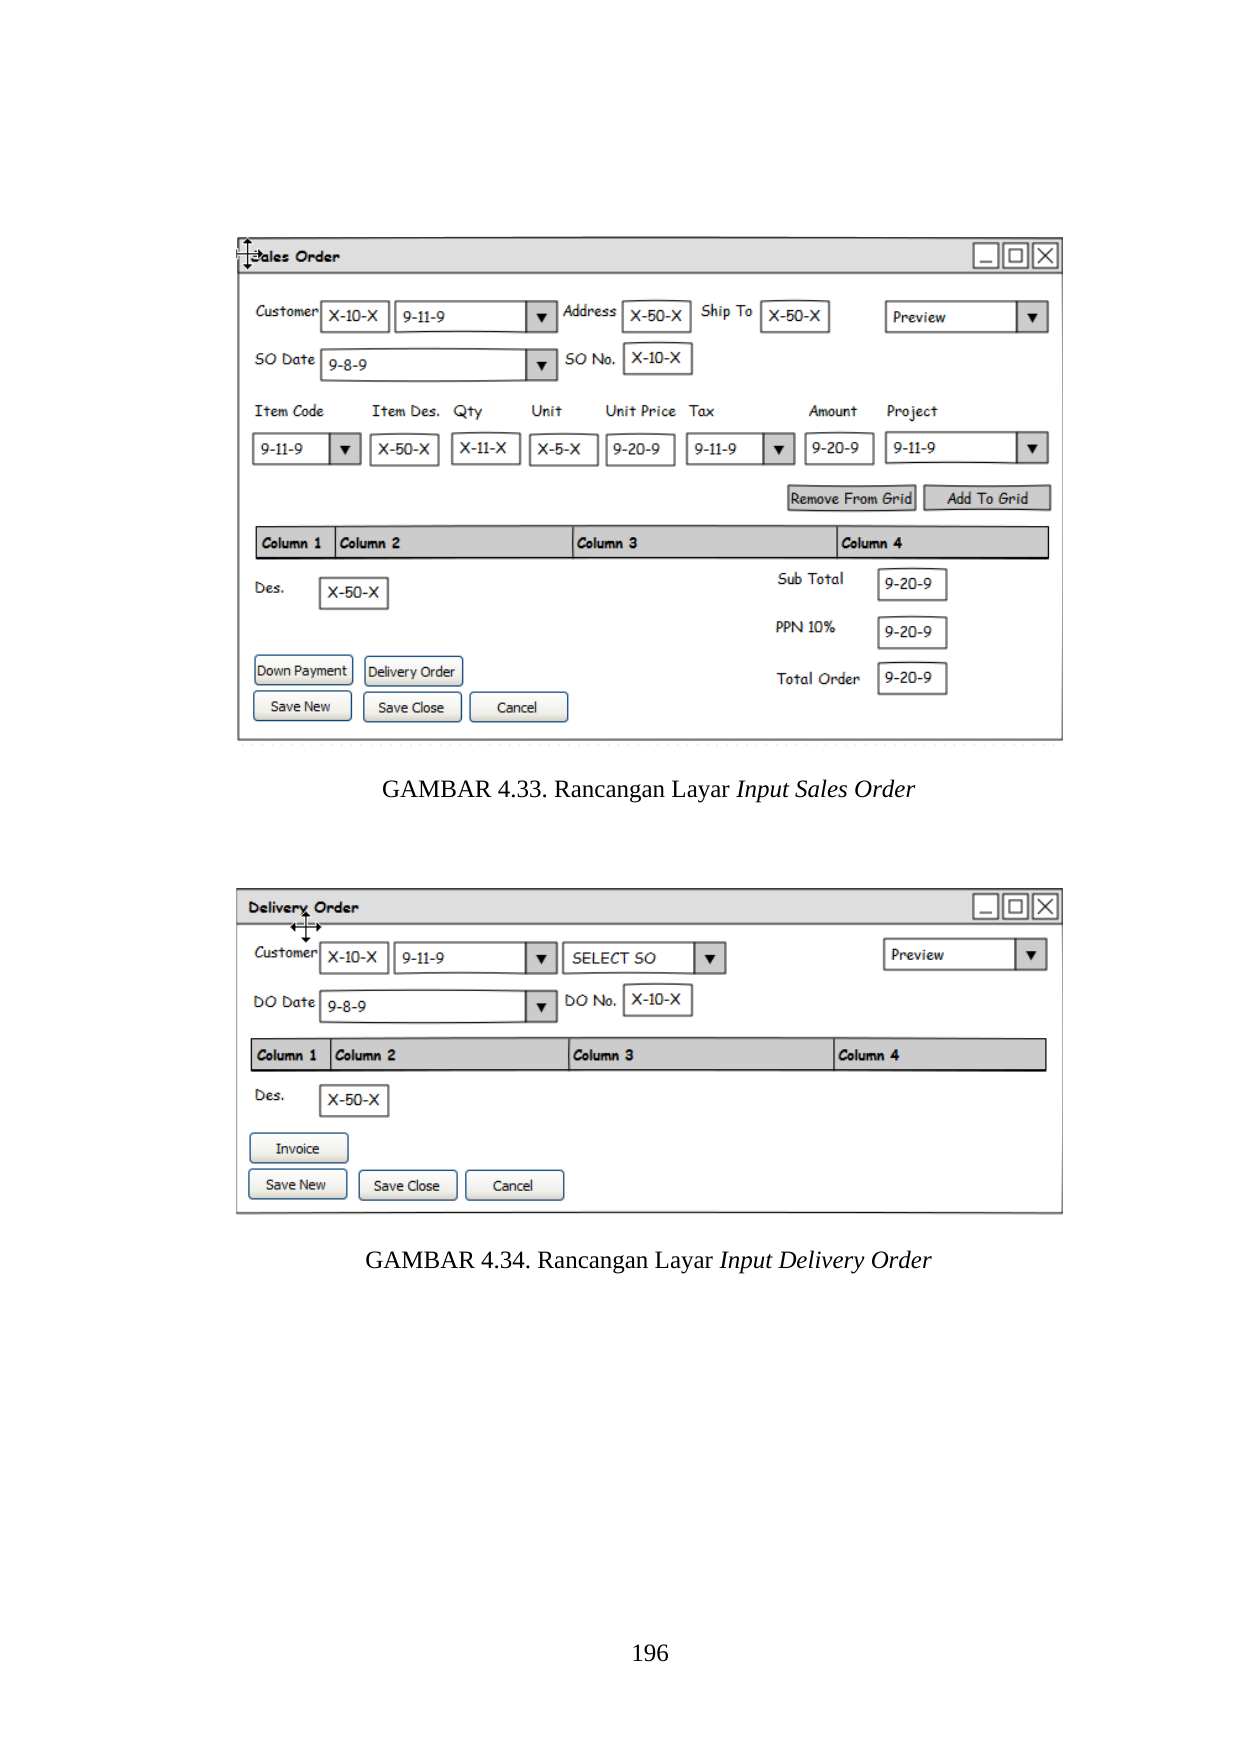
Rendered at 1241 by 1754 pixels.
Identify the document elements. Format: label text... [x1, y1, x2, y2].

text GAMBAR 4.33. Rancangan Layar Input Sales Order [236, 774, 1063, 803]
text GAMBAR 4.34. Rancangan Layar Input Delivery Order [236, 1245, 1063, 1273]
picture [236, 236, 1063, 746]
picture [236, 888, 1063, 1217]
